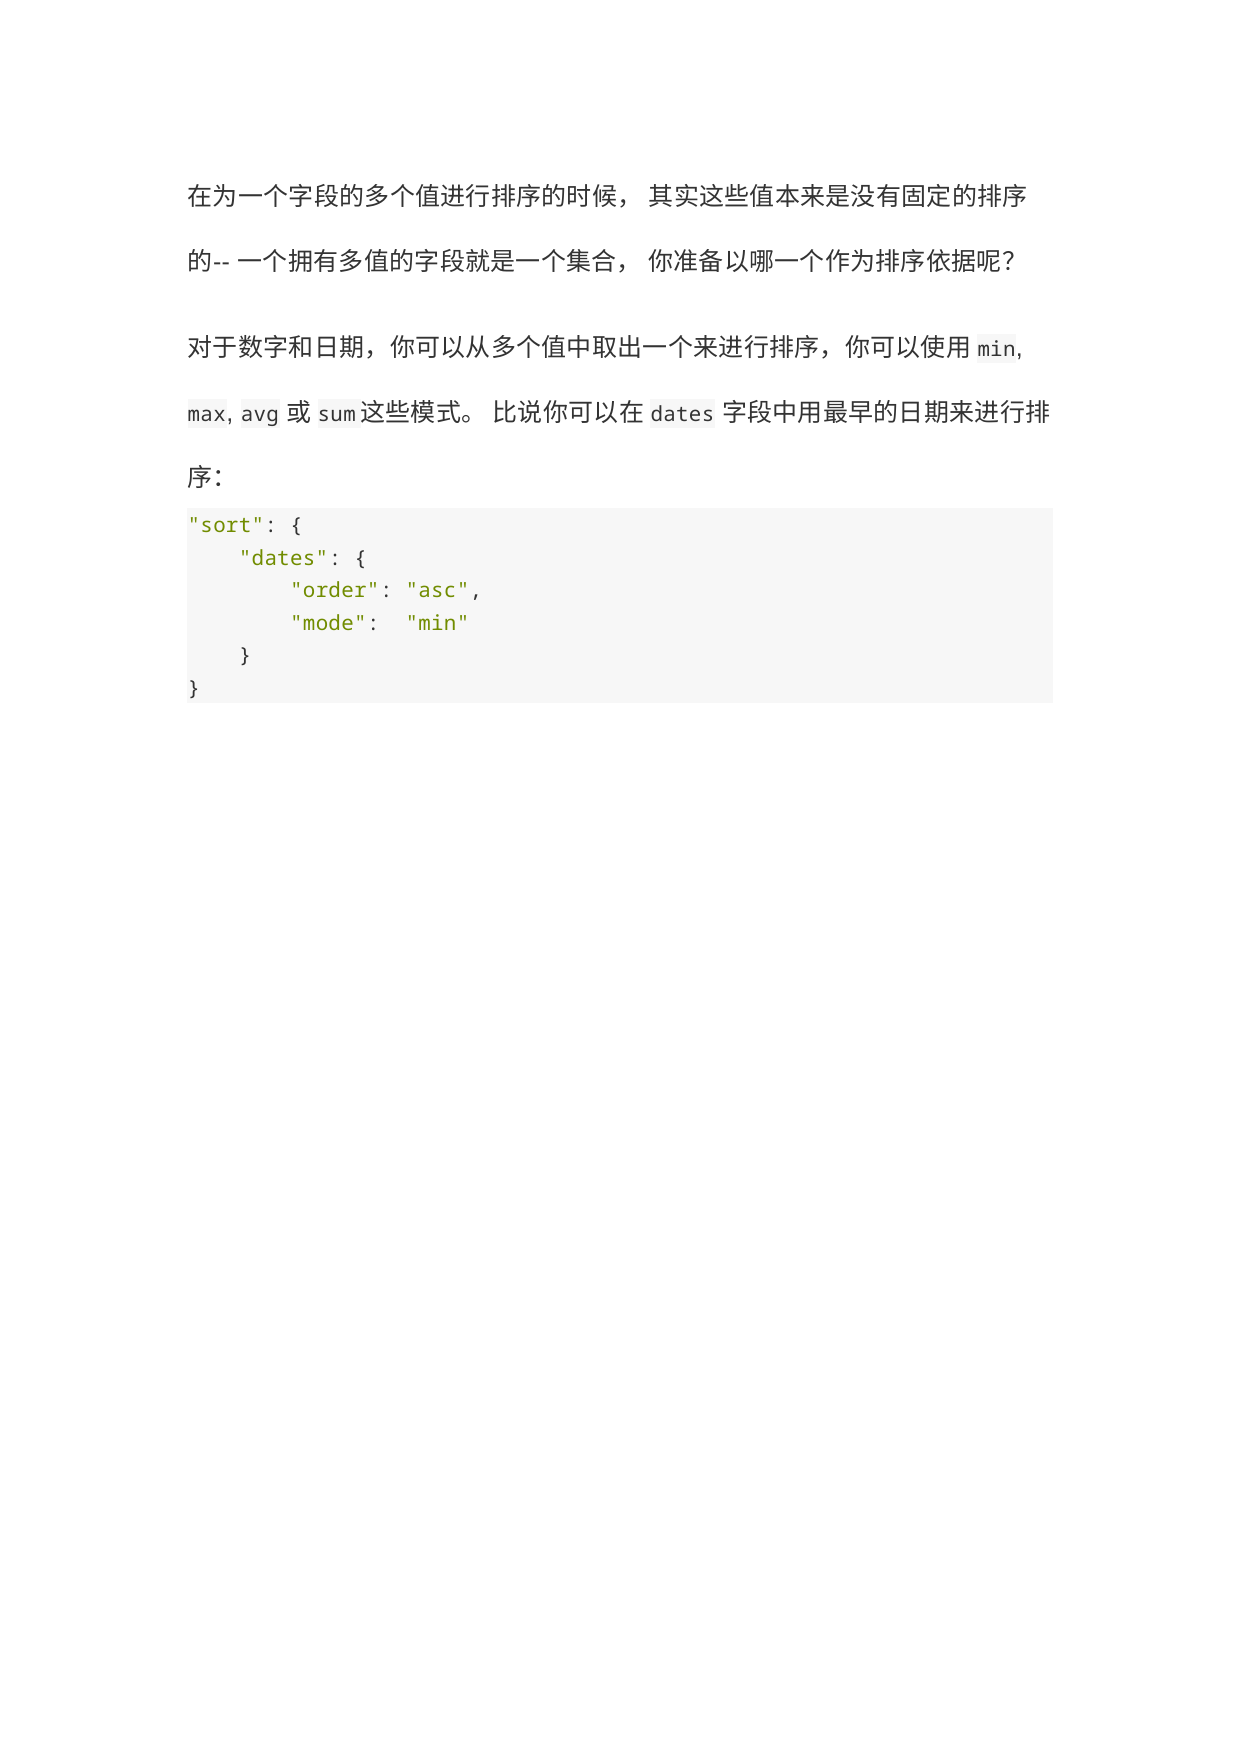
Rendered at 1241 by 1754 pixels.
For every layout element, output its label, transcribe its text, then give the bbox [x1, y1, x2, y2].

text } [187, 671, 1053, 703]
text "dates": { [187, 541, 1053, 573]
text "sort": { [187, 508, 1053, 541]
text "mode": "min" [187, 606, 1053, 638]
text 在为一个字段的多个值进行排序的时候， 其实这些值本来是没有固定的排序的-- 一个拥有多值的字段就是一个集合， 你准备以哪一个作为排序依据呢？ [187, 162, 1053, 292]
text "order": "asc", [187, 573, 1053, 606]
text 对于数字和日期，你可以从多个值中取出一个来进行排序，你可以使用min, max, avg 或 sum这些模式。 比说你可以在 dates 字段中用最早的日期来进行排序： [187, 313, 1053, 508]
text } [187, 638, 1053, 671]
